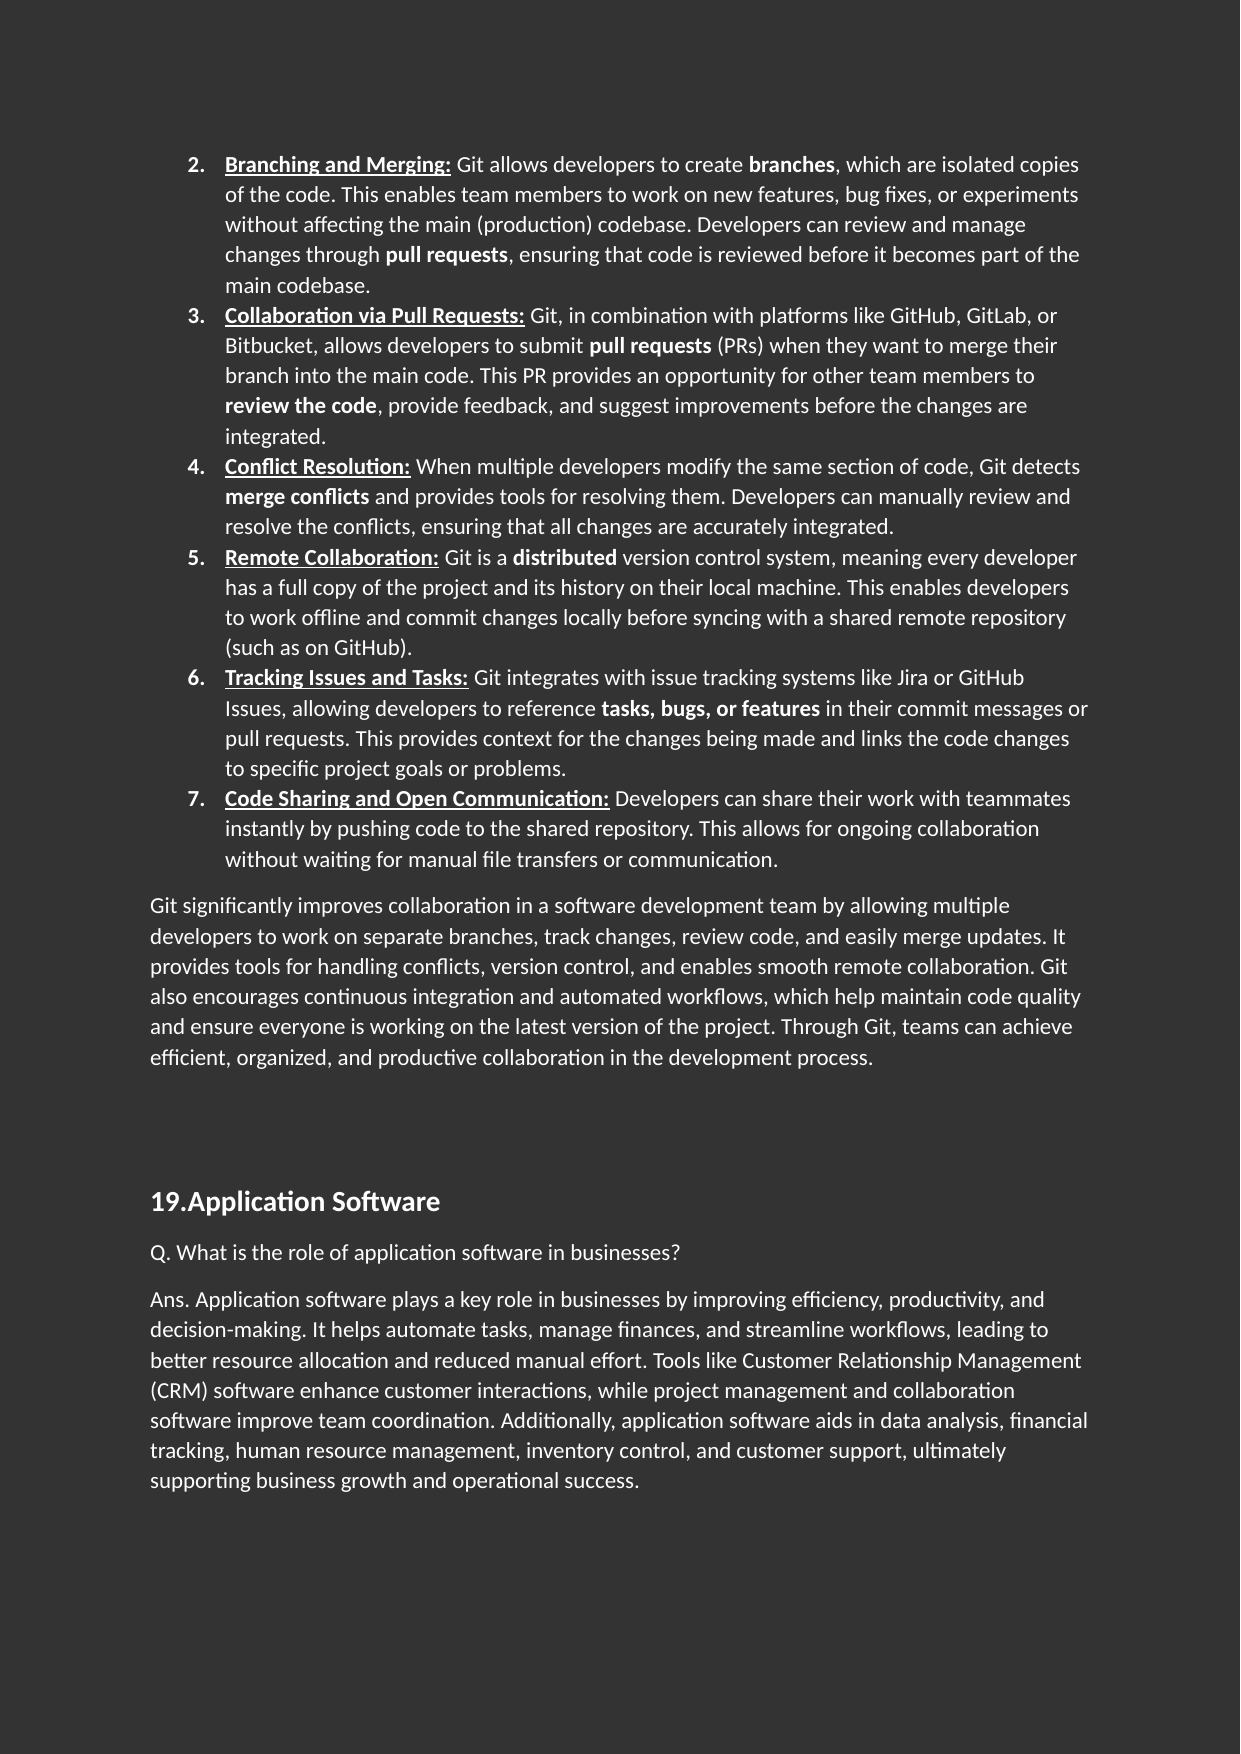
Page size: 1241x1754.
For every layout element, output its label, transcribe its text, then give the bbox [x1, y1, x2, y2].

text Ans. Application software plays a key role in businesses by improving efficiency, productivity, and decision-making. It helps automate tasks, manage finances, and streamline workflows, leading to better resource allocation and reduced manual effort. Tools like Customer Relationship Management (CRM) software enhance customer interactions, while project management and collaboration software improve team coordination. Additionally, application software aids in data analysis, financial tracking, human resource management, inventory control, and customer support, ultimately supporting business growth and operational success. [150, 1285, 1090, 1494]
list Tracking Issues and Tasks: Git integrates with issue tracking systems like Jira or GitHub Issues, allowing developers to reference tasks, bugs, or features in their commit messages or pull requests. This provides context for the changes being made and links the code changes to specific project goals or problems. [187, 663, 1090, 782]
list Branching and Merging: Git allows developers to create branches, which are isolated copies of the code. This enables team members to work on new features, bug fixes, or experiments without affecting the main (production) codebase. Developers can review and manage changes through pull requests, ensuring that code is reviewed before it becomes part of the main codebase. [187, 150, 1090, 299]
list Code Sharing and Open Communication: Developers can share their work with teammates instantly by pushing code to the shared repository. This allows for ongoing collaboration without waiting for manual file transfers or communication. [187, 784, 1090, 873]
list Collaboration via Pull Requests: Git, in combination with platforms like GitHub, GitLab, or Bitbucket, allows developers to submit pull requests (PRs) when they want to merge their branch into the main code. This PR provides an opportunity for other team members to review the code, provide feedback, and suggest improvements before the changes are integrated. [187, 301, 1090, 450]
text Q. What is the role of application software in businesses? [150, 1238, 1090, 1266]
list Conflict Resolution: When multiple developers modify the same section of code, Git detects merge conflicts and provides tools for resolving them. Developers can manually review and resolve the conflicts, ensuring that all changes are accurately integrated. [187, 452, 1090, 541]
text Git significantly improves collaboration in a software development team by allowing multiple developers to work on separate branches, track changes, review code, and easily merge updates. It provides tools for handling conflicts, version control, and enables smooth remote collaboration. Git also encourages continuous integration and automated workflows, which help maintain code quality and ensure everyone is working on the latest version of the project. Through Git, teams can achieve efficient, organized, and productive collaboration in the development process. [150, 892, 1090, 1071]
list Remote Collaboration: Git is a distributed version control system, meaning every developer has a full copy of the project and its history on their local machine. This enables developers to work offline and commit changes locally before syncing with a shared remote repository (such as on GitHub). [187, 543, 1090, 661]
text 19.Application Software [150, 1183, 1090, 1219]
